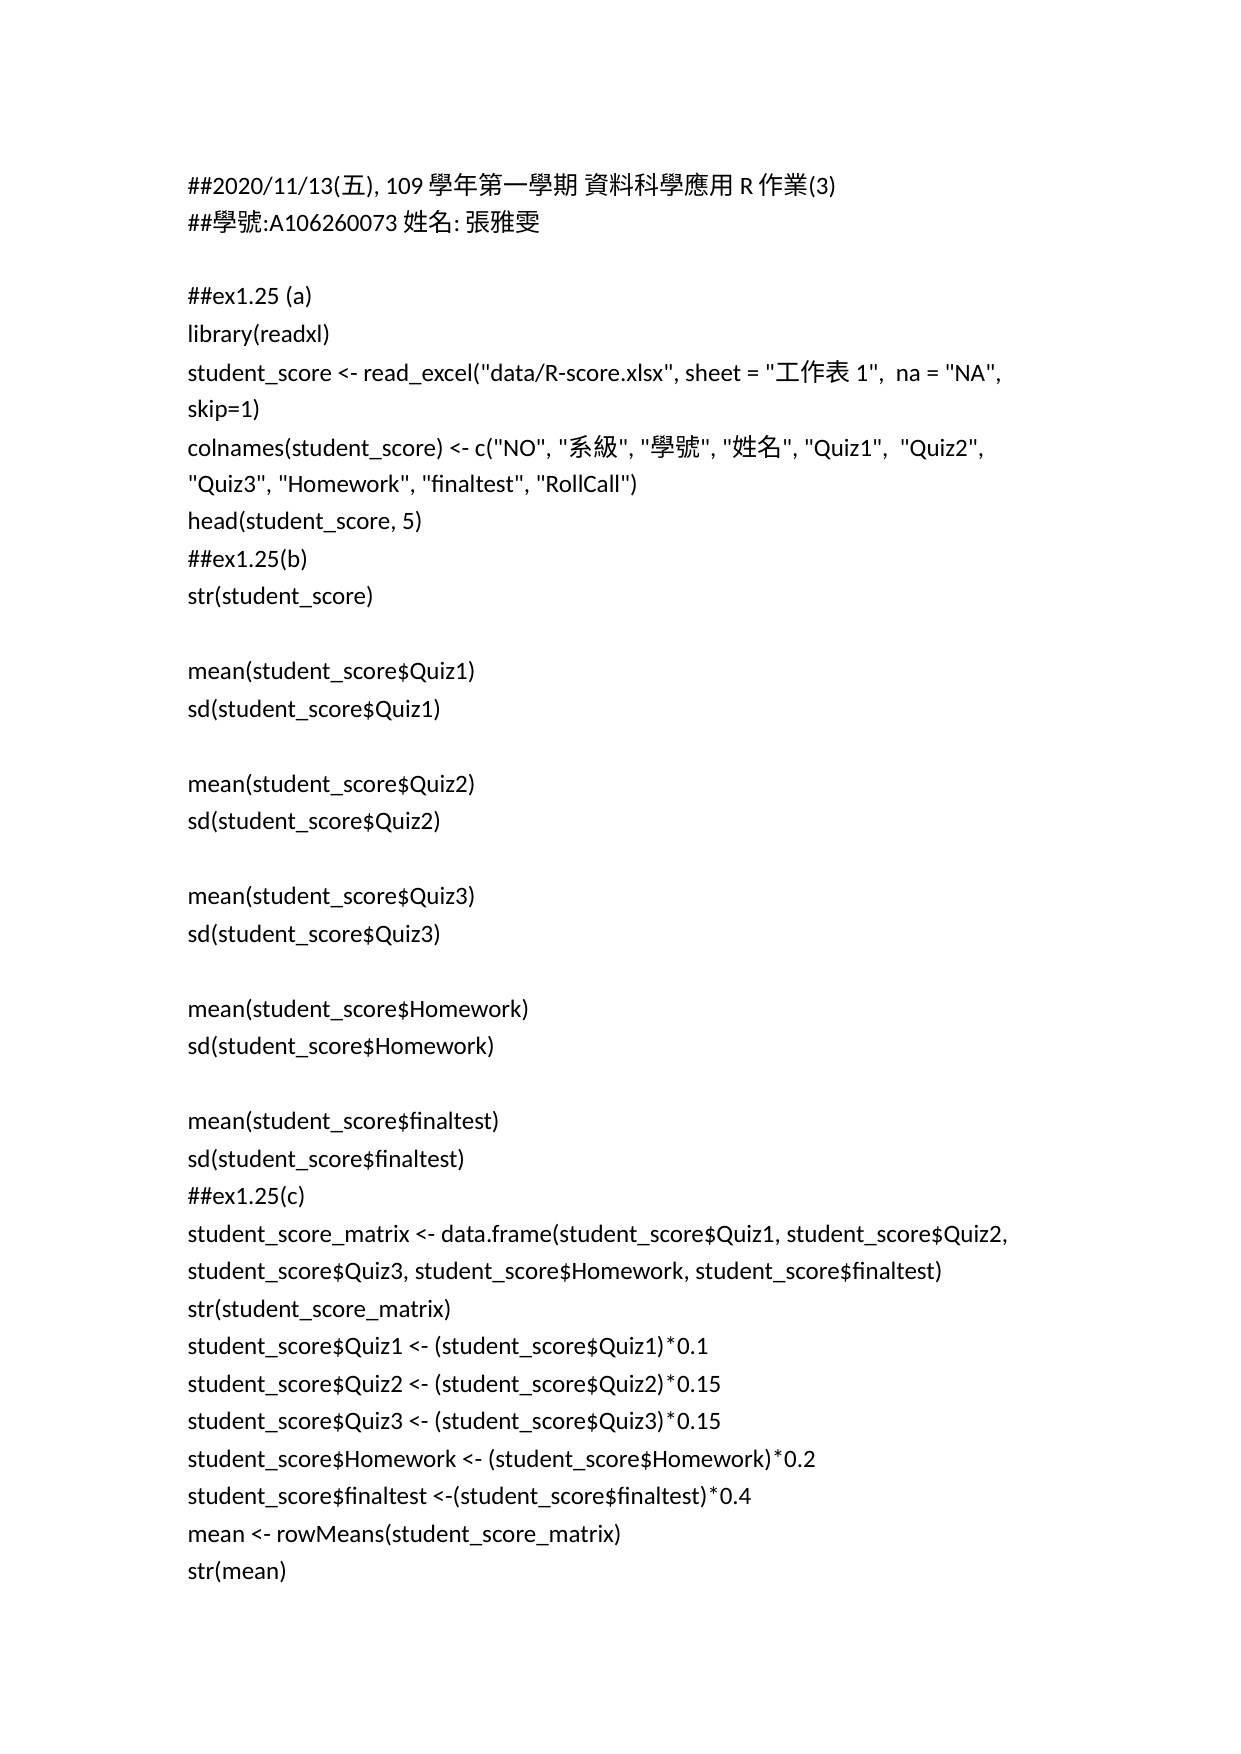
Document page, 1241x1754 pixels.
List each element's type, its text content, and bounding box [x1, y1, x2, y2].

text student_score$finaltest <-(student_score$finaltest)*0.4 [187, 1477, 1053, 1514]
text student_score$Homework <- (student_score$Homework)*0.2 [187, 1439, 1053, 1477]
text ##學號:A106260073 姓名: 張雅雯 [187, 202, 1053, 239]
text mean(student_score$Quiz3) [187, 877, 1053, 914]
text ##ex1.25(b) [187, 539, 1053, 577]
text mean(student_score$Quiz2) [187, 764, 1053, 802]
text student_score_matrix <- data.frame(student_score$Quiz1, student_score$Quiz2, student_score$Quiz3, student_score$Homework, student_score$finaltest) [187, 1214, 1053, 1289]
text str(mean) [187, 1552, 1053, 1589]
text library(readxl) [187, 314, 1053, 352]
text student_score$Quiz3 <- (student_score$Quiz3)*0.15 [187, 1402, 1053, 1439]
text mean <- rowMeans(student_score_matrix) [187, 1514, 1053, 1552]
text str(student_score_matrix) [187, 1289, 1053, 1327]
text ##ex1.25(c) [187, 1177, 1053, 1214]
text sd(student_score$Homework) [187, 1027, 1053, 1064]
text student_score$Quiz1 <- (student_score$Quiz1)*0.1 [187, 1327, 1053, 1364]
text sd(student_score$Quiz1) [187, 689, 1053, 727]
text mean(student_score$finaltest) [187, 1102, 1053, 1139]
text colnames(student_score) <- c("NO", "系級", "學號", "姓名", "Quiz1", "Quiz2", "Quiz3", "Homework", "finaltest", "RollCall") [187, 427, 1053, 502]
text ##ex1.25 (a) [187, 277, 1053, 314]
text sd(student_score$Quiz2) [187, 802, 1053, 839]
text sd(student_score$Quiz3) [187, 914, 1053, 952]
text head(student_score, 5) [187, 502, 1053, 539]
text student_score <- read_excel("data/R-score.xlsx", sheet = "工作表1", na = "NA", skip=1) [187, 352, 1053, 427]
text student_score$Quiz2 <- (student_score$Quiz2)*0.15 [187, 1364, 1053, 1402]
text str(student_score) [187, 577, 1053, 614]
text sd(student_score$finaltest) [187, 1139, 1053, 1177]
text mean(student_score$Homework) [187, 989, 1053, 1027]
text mean(student_score$Quiz1) [187, 652, 1053, 689]
text ##2020/11/13(五), 109學年第一學期 資料科學應用 R作業(3) [187, 164, 1053, 202]
